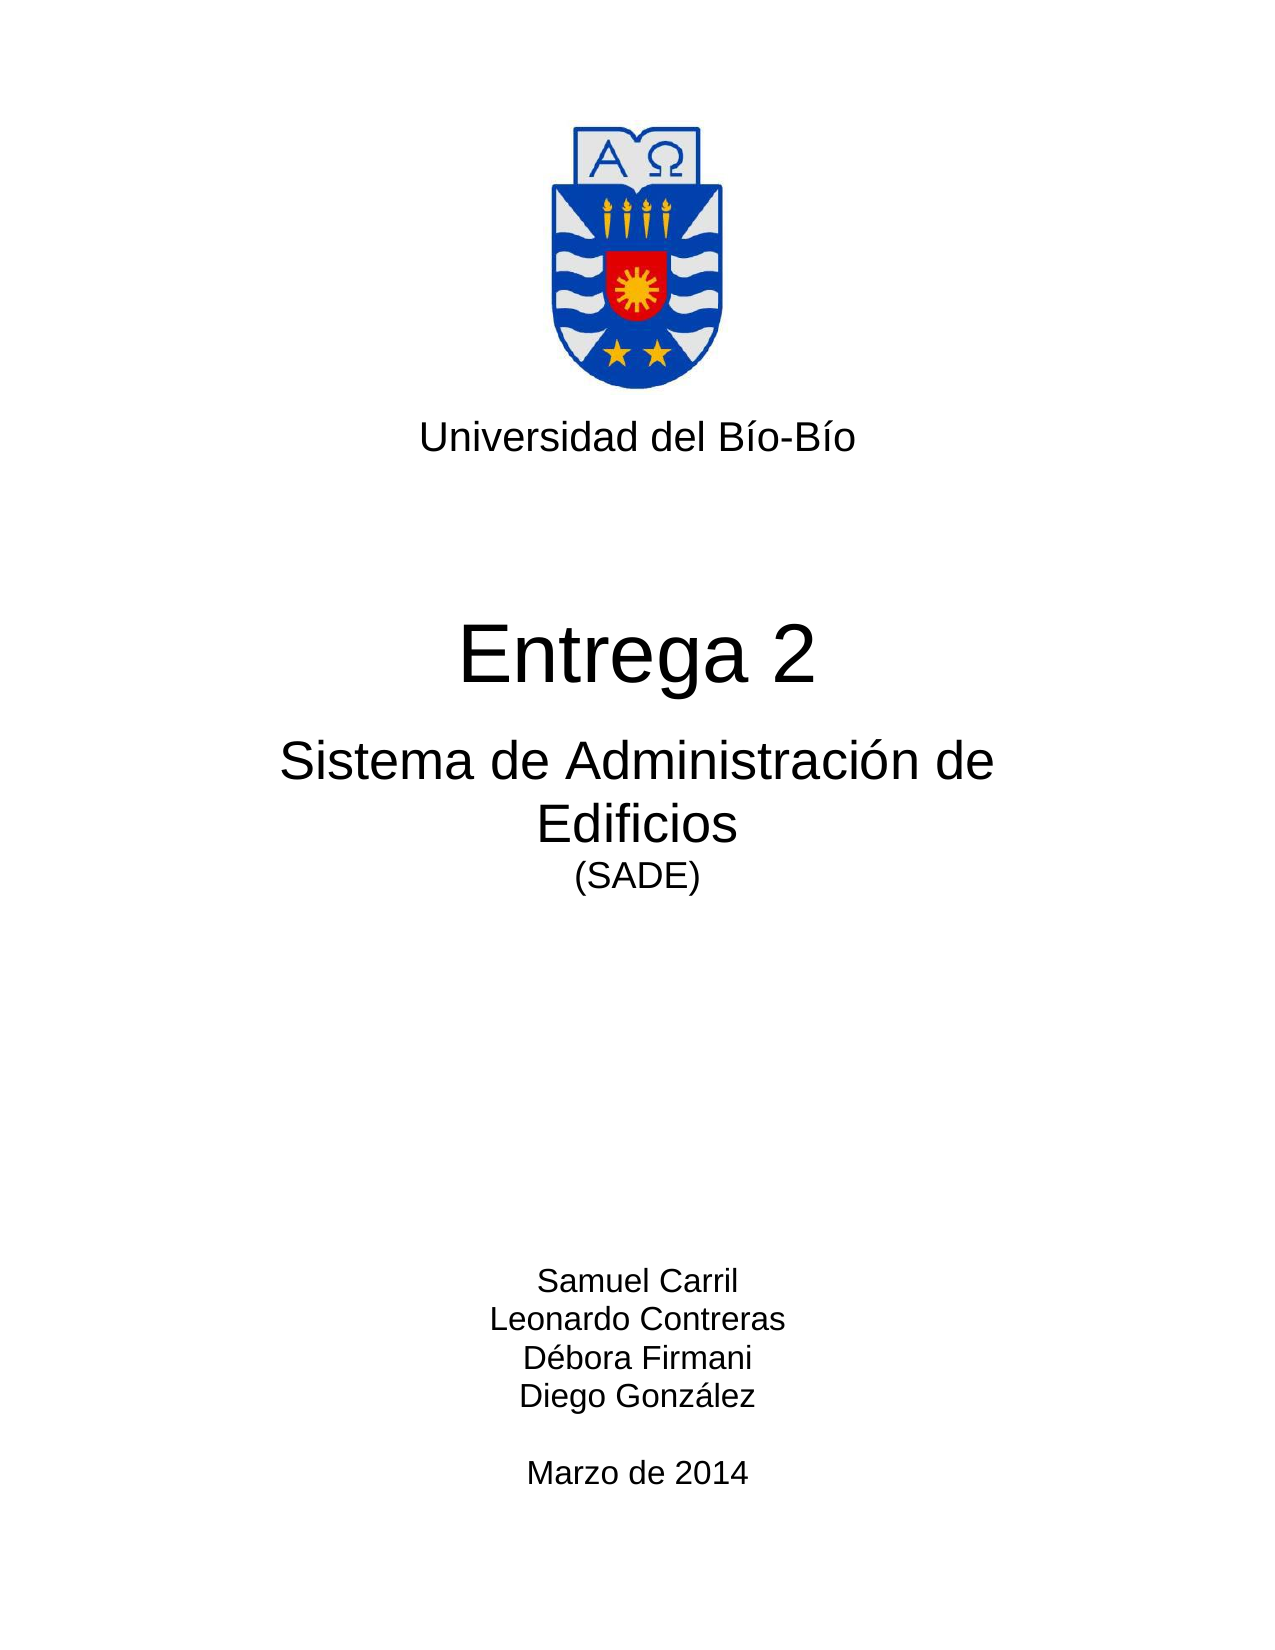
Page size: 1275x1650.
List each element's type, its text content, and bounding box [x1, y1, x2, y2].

text Sistema de Administración de Edificios [177, 729, 1098, 853]
picture [543, 120, 729, 395]
text (SADE) [177, 853, 1098, 897]
text Universidad del Bío-Bío [177, 413, 1098, 461]
text Samuel Carril [177, 1261, 1098, 1299]
text Diego González [177, 1376, 1098, 1415]
text Leonardo Contreras [177, 1299, 1098, 1338]
text Entrega 2 [177, 604, 1098, 700]
text Marzo de 2014 [177, 1453, 1098, 1492]
text Débora Firmani [177, 1338, 1098, 1376]
